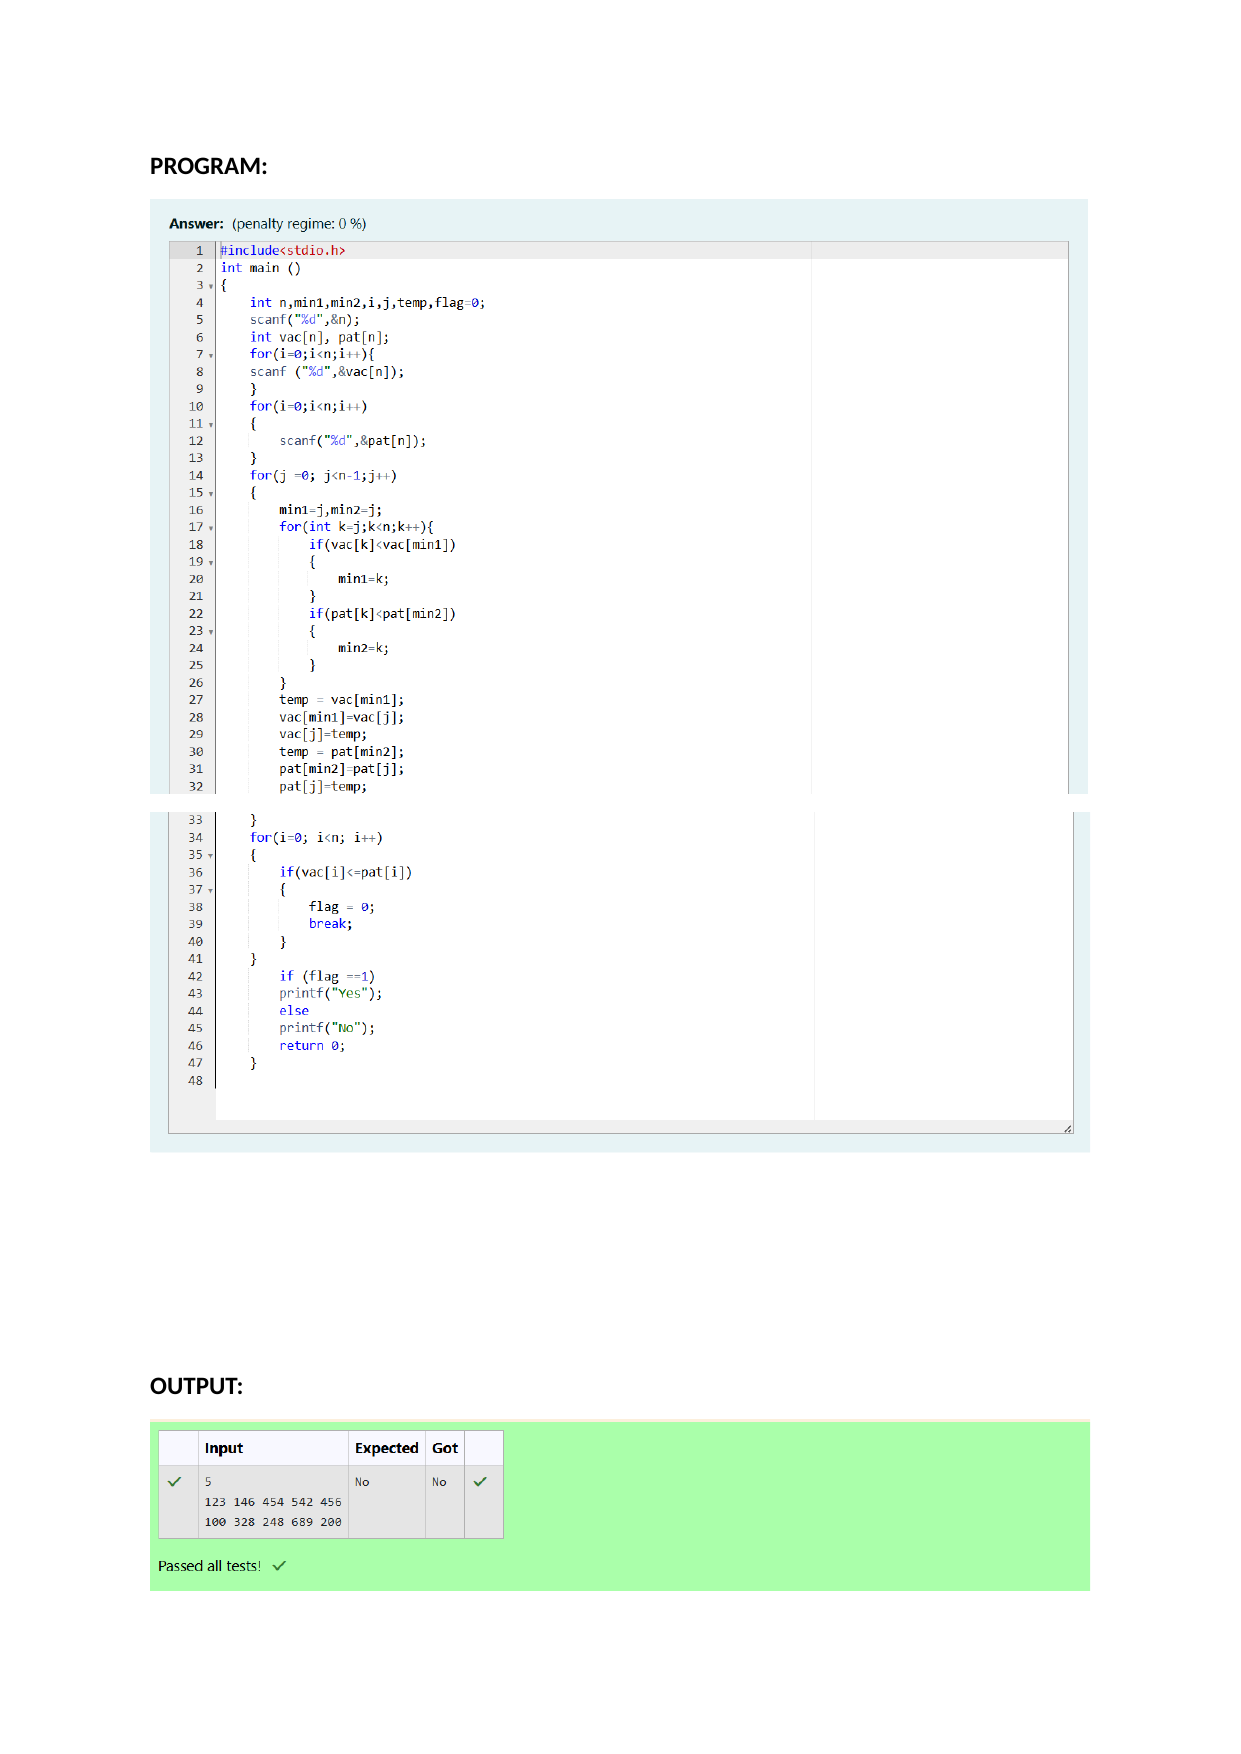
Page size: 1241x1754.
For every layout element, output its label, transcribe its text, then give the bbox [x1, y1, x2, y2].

text OUTPUT: [150, 1370, 1090, 1401]
text PROGRAM: [150, 150, 1090, 181]
picture [150, 1419, 1091, 1591]
picture [150, 812, 1091, 1153]
picture [150, 199, 1091, 794]
